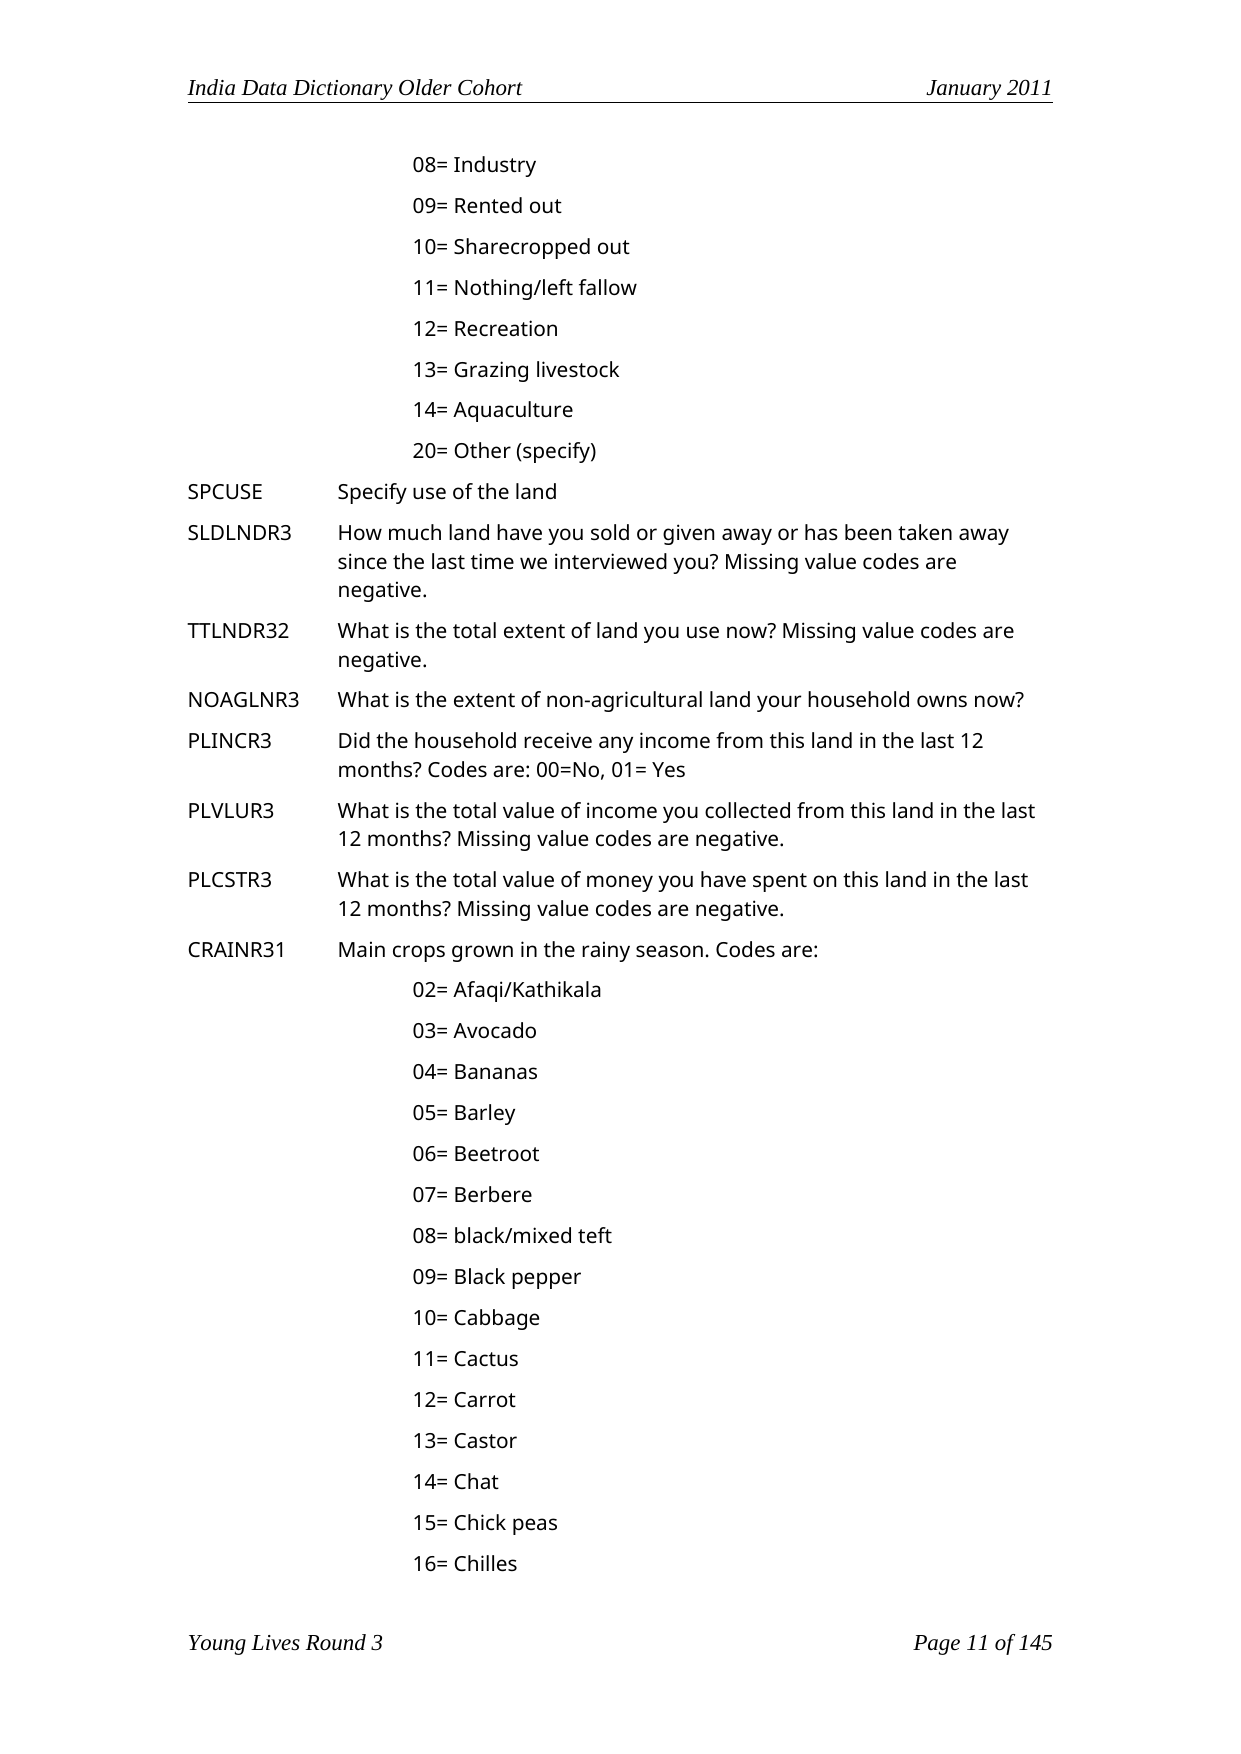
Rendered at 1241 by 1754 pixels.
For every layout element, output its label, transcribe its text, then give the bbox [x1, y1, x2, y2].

text 20= Other (specify) [337, 437, 1053, 465]
text PLVLUR3 What is the total value of income you collected from this land in the last 12 months? Missing value codes are negative. [187, 796, 1053, 853]
text 08= black/mixed teft [412, 1221, 1053, 1250]
text SLDLNDR3 How much land have you sold or given away or has been taken away since the last time we interviewed you? Missing value codes are negative. [187, 518, 1053, 604]
text PLCSTR3 What is the total value of money you have spent on this land in the last 12 months? Missing value codes are negative. [187, 865, 1053, 922]
text 04= Bananas [412, 1057, 1053, 1086]
text 16= Chilles [412, 1549, 1053, 1577]
text 10= Cabbage [412, 1303, 1053, 1332]
text 13= Grazing livestock [337, 355, 1053, 383]
text 08= Industry [337, 150, 1053, 178]
text TTLNDR32 What is the total extent of land you use now? Missing value codes are negative. [187, 616, 1053, 673]
text 12= Carrot [412, 1385, 1053, 1413]
text 14= Chat [412, 1467, 1053, 1495]
text 07= Berbere [412, 1180, 1053, 1209]
text 09= Rented out [337, 191, 1053, 219]
text CRAINR31 Main crops grown in the rainy season. Codes are: [187, 935, 1053, 963]
text 03= Avocado [412, 1017, 1053, 1045]
text 11= Cactus [412, 1344, 1053, 1372]
text 05= Barley [412, 1098, 1053, 1127]
text 14= Aquaculture [337, 396, 1053, 424]
text 10= Sharecropped out [337, 232, 1053, 260]
text NOAGLNR3 What is the extent of non-agricultural land your household owns now? [187, 686, 1053, 714]
text 13= Castor [412, 1426, 1053, 1454]
text 11= Nothing/left fallow [337, 273, 1053, 301]
text 09= Black pepper [412, 1262, 1053, 1291]
text 12= Recreation [337, 314, 1053, 342]
text 15= Chick peas [412, 1508, 1053, 1536]
text SPCUSE Specify use of the land [187, 477, 1053, 506]
text PLINCR3 Did the household receive any income from this land in the last 12 months? Codes are: 00=No, 01= Yes [187, 727, 1053, 783]
text 06= Beetroot [412, 1139, 1053, 1168]
text 02= Afaqi/Kathikala [412, 976, 1053, 1004]
